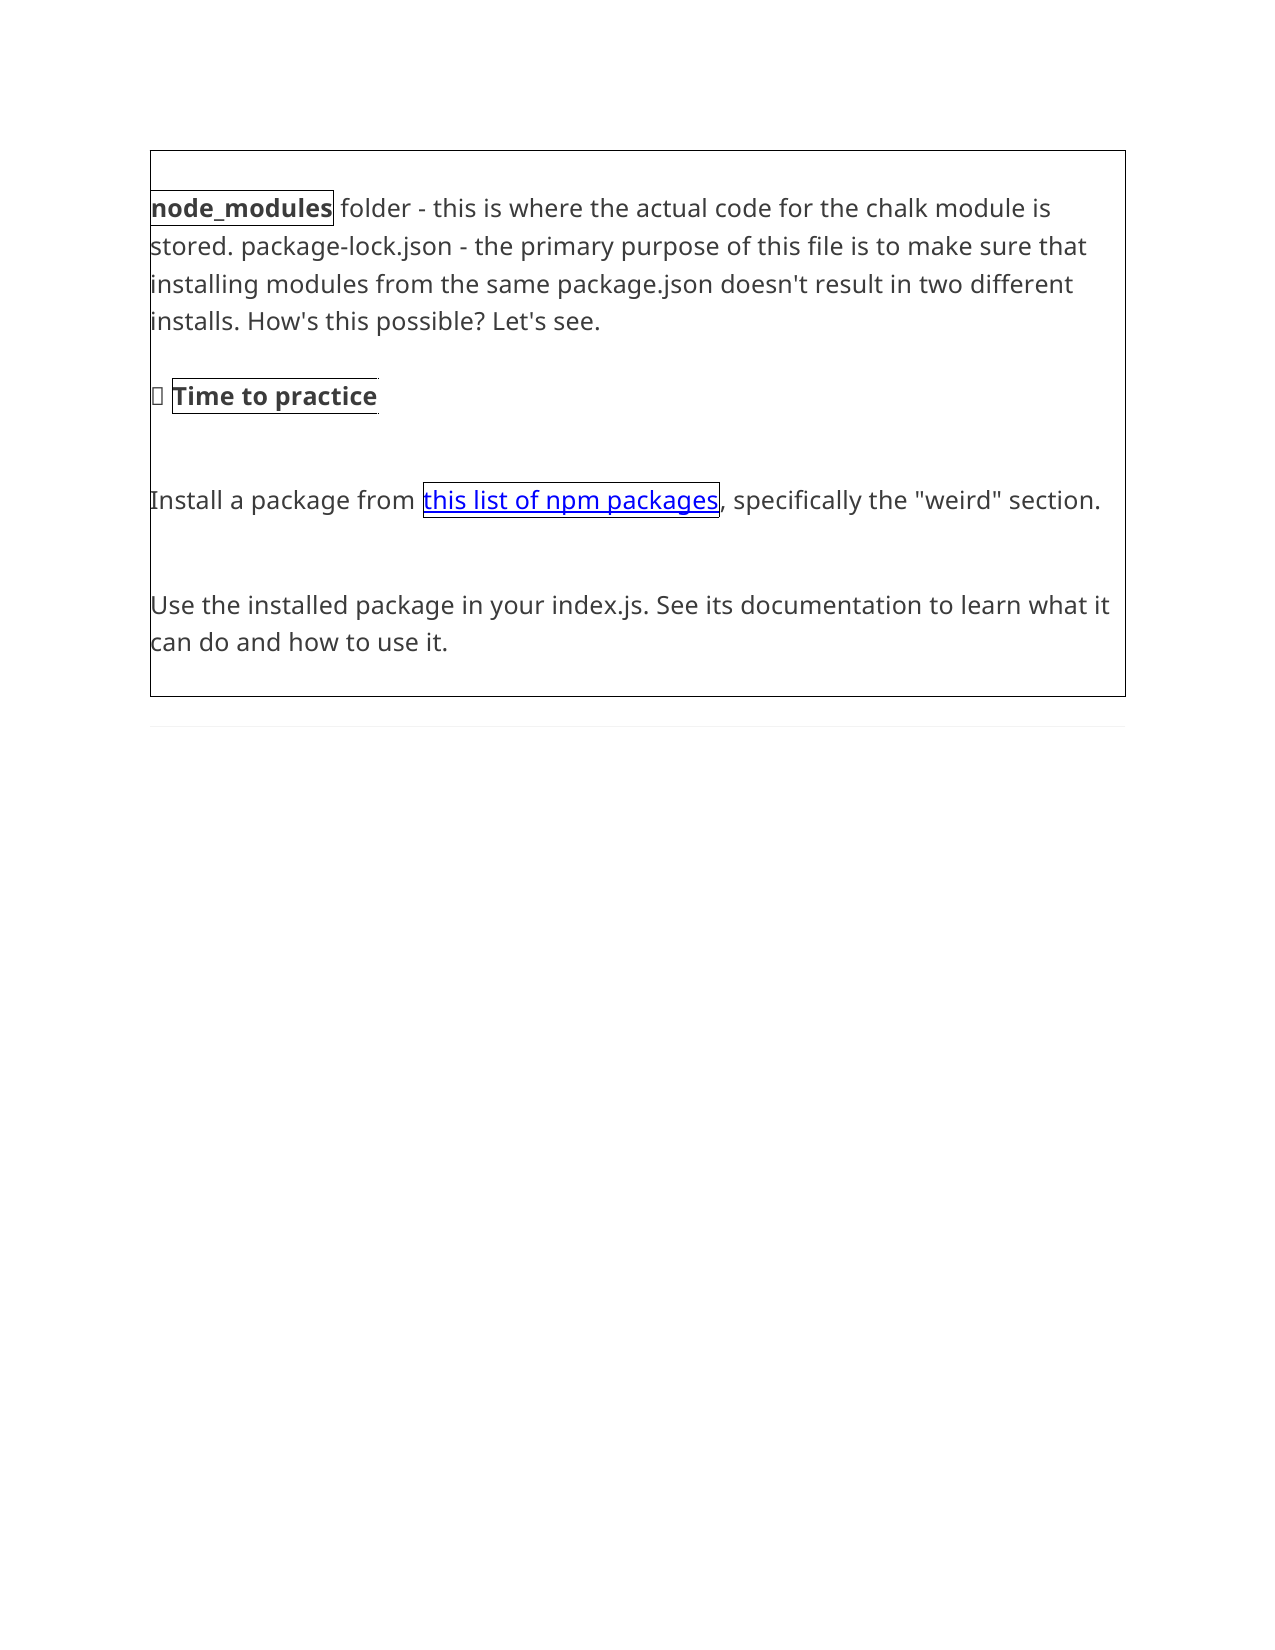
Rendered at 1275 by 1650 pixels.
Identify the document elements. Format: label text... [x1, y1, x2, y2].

text Use the installed package in your index.js. See its documentation to learn what it can do and how to use it. [151, 583, 1125, 696]
text node_modules folder - this is where the actual code for the chalk module is stored. package-lock.json - the primary purpose of this file is to make sure that installing modules from the same package.json doesn't result in two different installs. How's this possible? Let's see. 📝 Time to practice [151, 151, 1125, 451]
text Install a package from this list of npm packages, specifically the "weird" section. [151, 479, 1125, 555]
